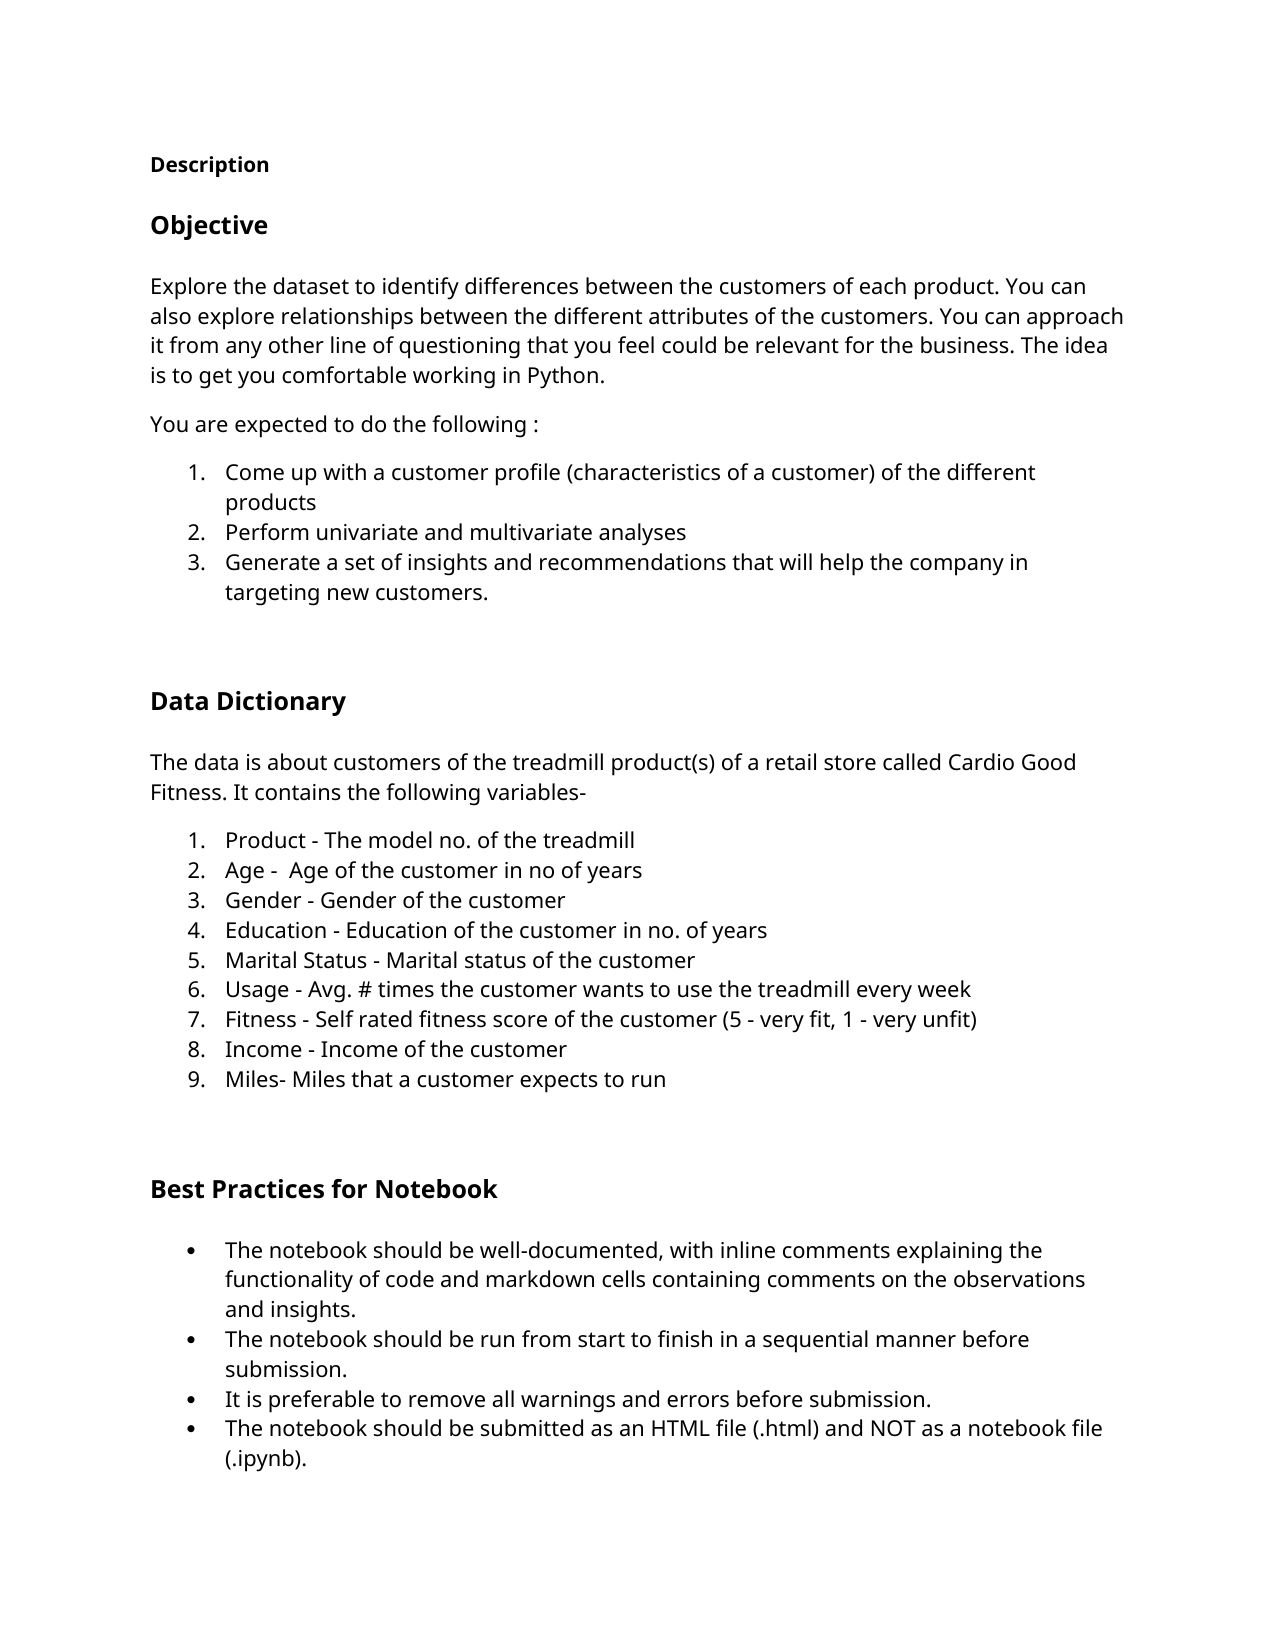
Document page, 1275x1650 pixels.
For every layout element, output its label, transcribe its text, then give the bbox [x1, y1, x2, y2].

text Best Practices for Notebook [150, 1171, 1125, 1205]
list It is preferable to remove all warnings and errors before submission. [187, 1383, 1125, 1413]
text The data is about customers of the treadmill product(s) of a retail store called Cardio Good Fitness. It contains the following variables- [150, 747, 1125, 807]
text Description [150, 150, 1125, 178]
list The notebook should be well-documented, with inline comments explaining the functionality of code and markdown cells containing comments on the observations and insights. [187, 1234, 1125, 1324]
list Generate a set of insights and recommendations that will help the company in targeting new customers. [187, 547, 1125, 606]
list Marital Status - Marital status of the customer [187, 945, 1125, 974]
list Product - The model no. of the treadmill [187, 826, 1125, 855]
list Usage - Avg. # times the customer wants to use the treadmill every week [187, 974, 1125, 1004]
list Fitness - Self rated fitness score of the customer (5 - very fit, 1 - very unfit) [187, 1004, 1125, 1034]
list Income - Income of the customer [187, 1034, 1125, 1064]
list Come up with a customer profile (characteristics of a customer) of the different products [187, 457, 1125, 517]
text Data Dictionary [150, 684, 1125, 718]
list Age - Age of the customer in no of years [187, 855, 1125, 885]
text You are expected to do the following : [150, 409, 1125, 438]
list Gender - Gender of the customer [187, 885, 1125, 915]
list Perform univariate and multivariate analyses [187, 517, 1125, 547]
list The notebook should be run from start to finish in a sequential manner before submission. [187, 1324, 1125, 1383]
text Objective [150, 208, 1125, 242]
list Miles- Miles that a customer expects to run [187, 1064, 1125, 1094]
list The notebook should be submitted as an HTML file (.html) and NOT as a notebook file (.ipynb). [187, 1413, 1125, 1473]
list Education - Education of the customer in no. of years [187, 915, 1125, 945]
text Explore the dataset to identify differences between the customers of each product. You can also explore relationships between the different attributes of the customers. You can approach it from any other line of questioning that you feel could be relevant for the business. The idea is to get you comfortable working in Python. [150, 271, 1125, 390]
